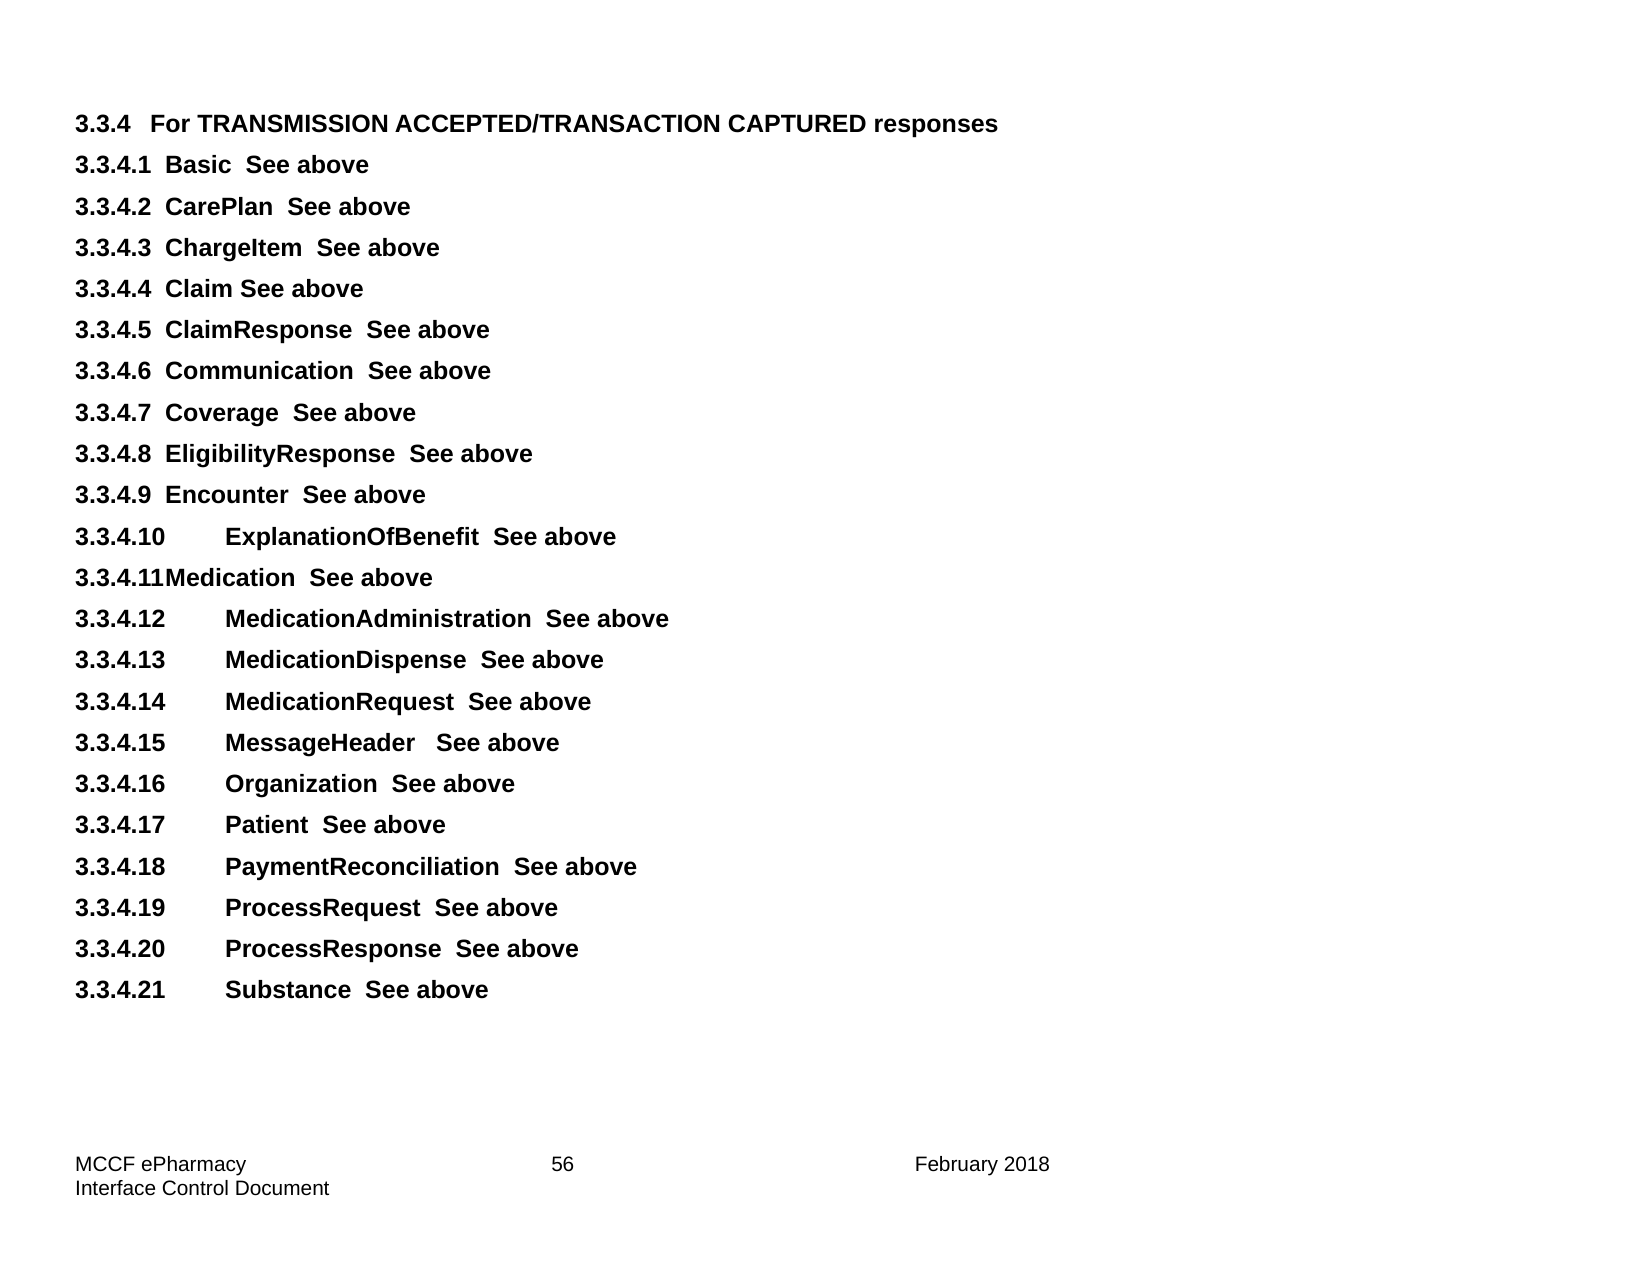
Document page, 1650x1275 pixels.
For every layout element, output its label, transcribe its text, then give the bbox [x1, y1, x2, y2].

subtitle Medication See above [75, 563, 1575, 592]
subtitle ClaimResponse See above [75, 315, 1575, 344]
subtitle Organization See above [75, 769, 1575, 798]
subtitle Claim See above [75, 274, 1575, 303]
subtitle ProcessRequest See above [75, 893, 1575, 922]
subtitle ProcessResponse See above [75, 934, 1575, 963]
subtitle Basic See above [75, 150, 1575, 179]
subtitle Encounter See above [75, 480, 1575, 509]
subtitle MedicationDispense See above [75, 645, 1575, 674]
subtitle ChargeItem See above [75, 233, 1575, 262]
subtitle Substance See above [75, 975, 1575, 1004]
subtitle ExplanationOfBenefit See above [75, 522, 1575, 550]
subtitle MessageHeader See above [75, 728, 1575, 757]
subtitle MedicationRequest See above [75, 687, 1575, 715]
subtitle EligibilityResponse See above [75, 439, 1575, 468]
subtitle MedicationAdministration See above [75, 604, 1575, 633]
subtitle For TRANSMISSION ACCEPTED/TRANSACTION CAPTURED responses [75, 109, 1575, 138]
subtitle Communication See above [75, 357, 1575, 385]
subtitle Coverage See above [75, 398, 1575, 427]
subtitle CarePlan See above [75, 192, 1575, 220]
subtitle PaymentReconciliation See above [75, 852, 1575, 880]
subtitle Patient See above [75, 810, 1575, 839]
